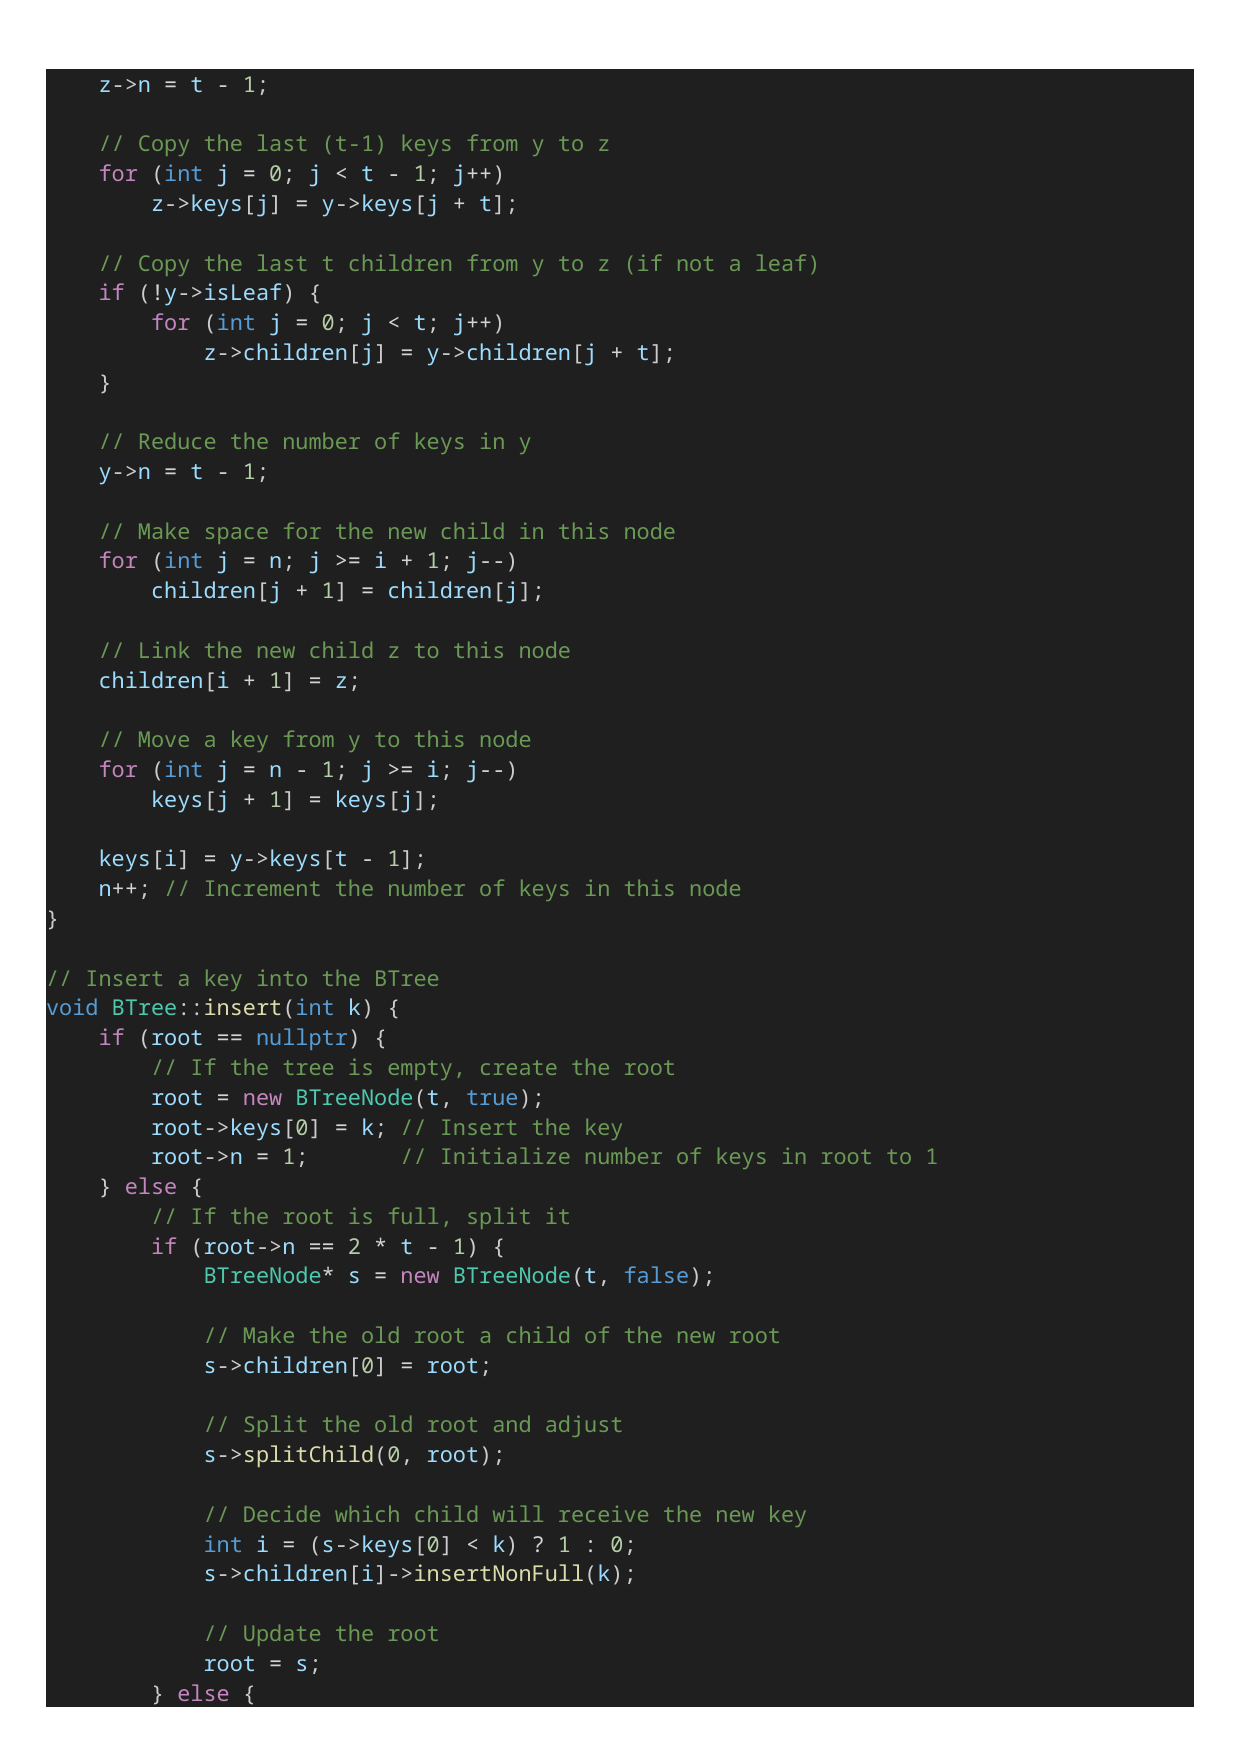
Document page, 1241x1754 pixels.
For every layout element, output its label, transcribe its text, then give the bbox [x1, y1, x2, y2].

text for (int j = n; j >= i + 1; j--) [46, 545, 1194, 575]
text // Decide which child will receive the new key [46, 1499, 1194, 1528]
text root->keys[0] = k; // Insert the key [46, 1111, 1194, 1141]
text // Copy the last t children from y to z (if not a leaf) [46, 247, 1194, 277]
text void BTree::insert(int k) { [46, 992, 1194, 1022]
text keys[j + 1] = keys[j]; [46, 784, 1194, 813]
text root = s; [46, 1648, 1194, 1677]
text for (int j = 0; j < t; j++) [46, 307, 1194, 337]
text } [46, 367, 1194, 396]
text keys[i] = y->keys[t - 1]; [46, 843, 1194, 873]
text s->children[0] = root; [46, 1350, 1194, 1379]
text // Insert a key into the BTree [46, 962, 1194, 992]
text if (!y->isLeaf) { [46, 277, 1194, 307]
text if (root == nullptr) { [46, 1022, 1194, 1052]
text } [46, 903, 1194, 933]
text // Copy the last (t-1) keys from y to z [46, 128, 1194, 158]
text // If the tree is empty, create the root [46, 1052, 1194, 1082]
text s->children[i]->insertNonFull(k); [46, 1558, 1194, 1588]
text root->n = 1; // Initialize number of keys in root to 1 [46, 1141, 1194, 1171]
text s->splitChild(0, root); [46, 1439, 1194, 1469]
text } else { [46, 1171, 1194, 1201]
text children[j + 1] = children[j]; [46, 575, 1194, 605]
text for (int j = 0; j < t - 1; j++) [46, 158, 1194, 188]
text y->n = t - 1; [46, 456, 1194, 486]
text children[i + 1] = z; [46, 664, 1194, 694]
text n++; // Increment the number of keys in this node [46, 873, 1194, 903]
text int i = (s->keys[0] < k) ? 1 : 0; [46, 1528, 1194, 1558]
text // Split the old root and adjust [46, 1409, 1194, 1439]
text root = new BTreeNode(t, true); [46, 1082, 1194, 1111]
text // Reduce the number of keys in y [46, 426, 1194, 456]
text // Make the old root a child of the new root [46, 1320, 1194, 1350]
text z->n = t - 1; [46, 69, 1194, 98]
text // If the root is full, split it [46, 1201, 1194, 1231]
text BTreeNode* s = new BTreeNode(t, false); [46, 1260, 1194, 1290]
text } else { [46, 1677, 1194, 1707]
text // Link the new child z to this node [46, 635, 1194, 664]
text // Update the root [46, 1618, 1194, 1648]
text z->children[j] = y->children[j + t]; [46, 337, 1194, 367]
text z->keys[j] = y->keys[j + t]; [46, 188, 1194, 218]
text for (int j = n - 1; j >= i; j--) [46, 754, 1194, 784]
text // Move a key from y to this node [46, 724, 1194, 754]
text // Make space for the new child in this node [46, 516, 1194, 545]
text if (root->n == 2 * t - 1) { [46, 1231, 1194, 1260]
